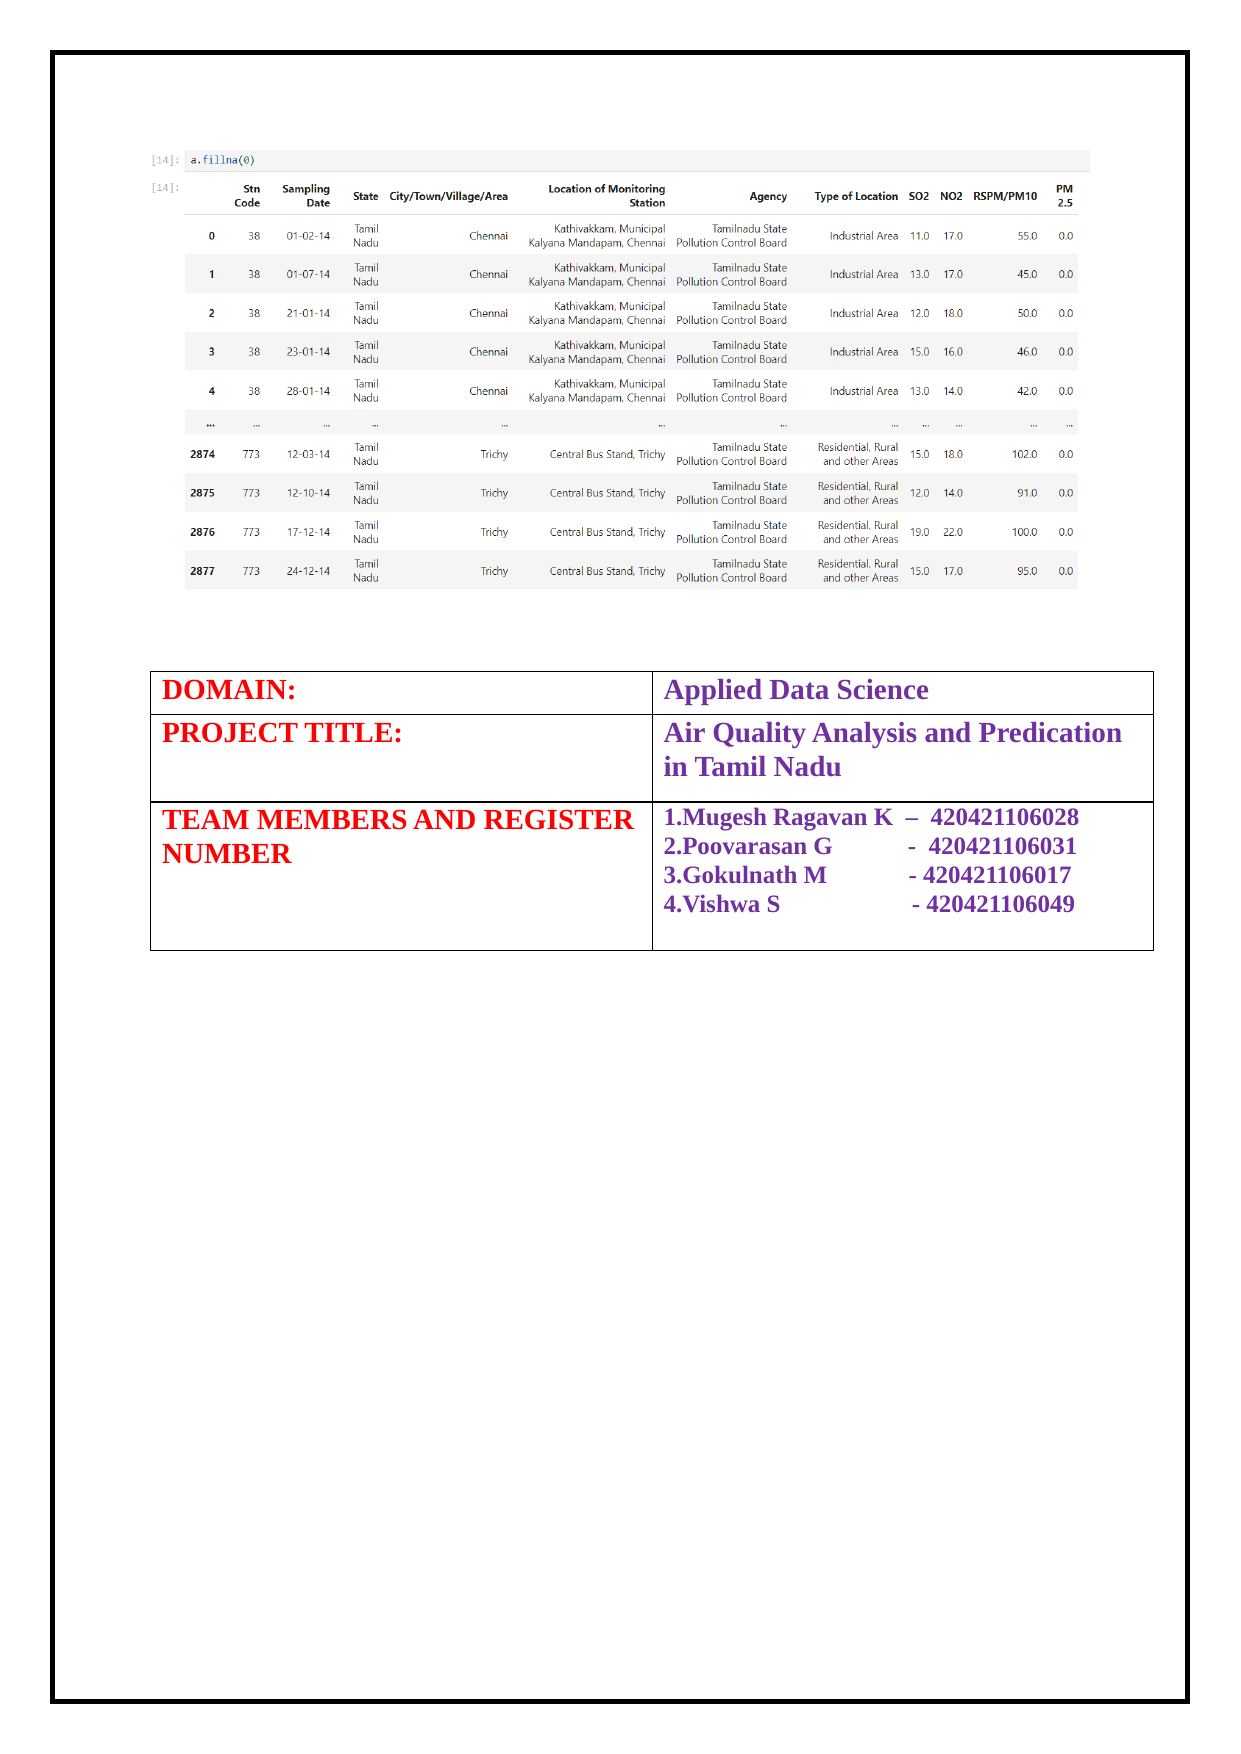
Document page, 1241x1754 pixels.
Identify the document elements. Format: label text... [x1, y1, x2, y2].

picture [150, 150, 1091, 594]
table_cell 1.Mugesh Ragavan K – 420421106028 2.Poovarasan G - 420421106031 3.Gokulnath M - 420421106017 4.Vishwa S - 420421106049 [653, 803, 1153, 949]
table_cell TEAM MEMBERS AND REGISTER NUMBER [151, 803, 652, 949]
table_cell PROJECT TITLE: [151, 715, 652, 801]
table_header Applied Data Science [653, 672, 1153, 714]
table_cell Air Quality Analysis and Predication in Tamil Nadu [653, 715, 1153, 801]
table_header DOMAIN: [151, 672, 652, 714]
